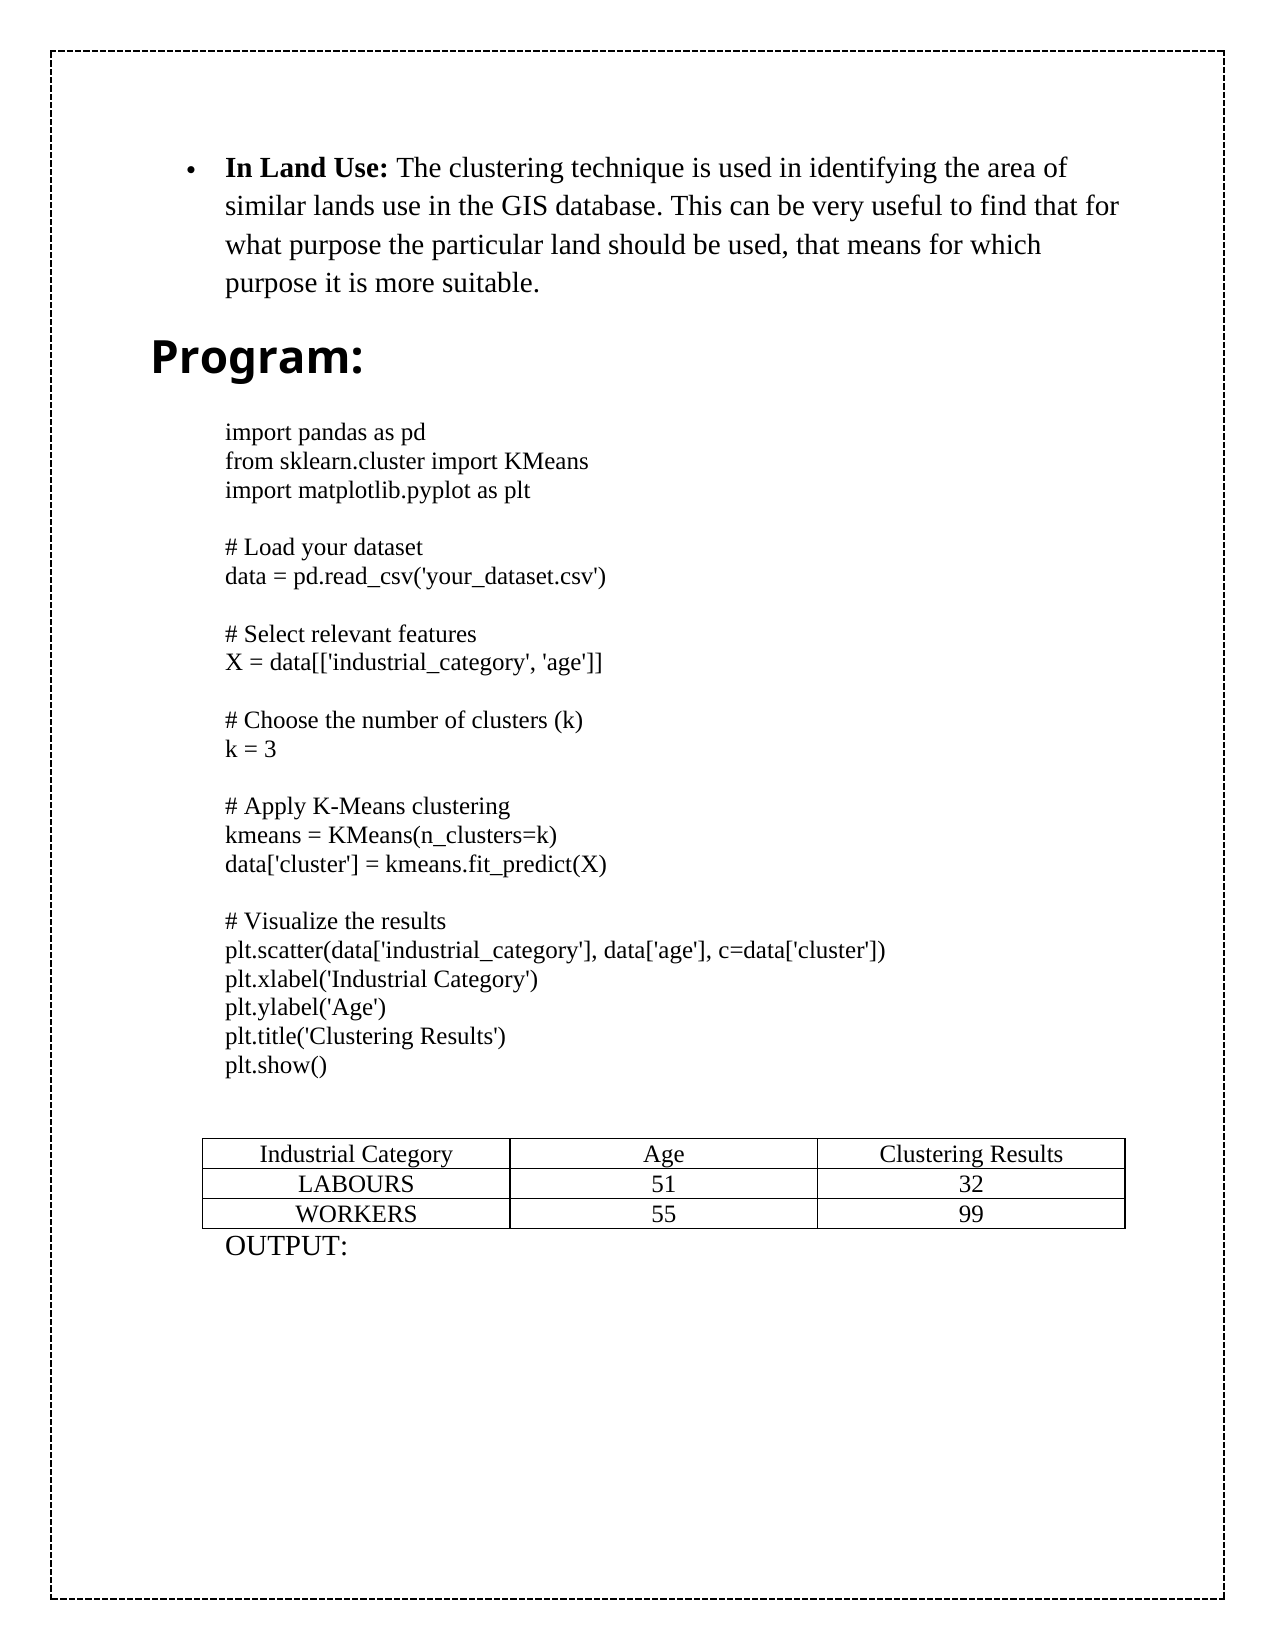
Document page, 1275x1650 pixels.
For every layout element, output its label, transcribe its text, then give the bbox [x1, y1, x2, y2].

text OUTPUT: [225, 1229, 1125, 1262]
text # Load your dataset [225, 532, 1125, 561]
text kmeans = KMeans(n_clusters=k) [225, 820, 1125, 849]
table_cell WORKERS [203, 1199, 509, 1227]
list In Land Use: The clustering technique is used in identifying the area of similar lands use in the GIS database. This can be very useful to find that for what purpose the particular land should be used, that means for which purpose it is more suitable. [187, 150, 1125, 299]
text # Choose the number of clusters (k) [225, 705, 1125, 734]
text # Apply K-Means clustering [225, 791, 1125, 820]
text import matplotlib.pyplot as plt [225, 475, 1125, 504]
table_cell 32 [818, 1169, 1124, 1198]
text plt.show() [225, 1050, 1125, 1079]
text from sklearn.cluster import KMeans [225, 446, 1125, 475]
table_cell 51 [511, 1169, 817, 1198]
text plt.ylabel('Age') [225, 992, 1125, 1021]
text plt.title('Clustering Results') [225, 1021, 1125, 1050]
text # Visualize the results [225, 906, 1125, 935]
text X = data[['industrial_category', 'age']] [225, 647, 1125, 676]
table_cell 99 [818, 1199, 1124, 1227]
table_cell 55 [511, 1199, 817, 1227]
text plt.xlabel('Industrial Category') [225, 964, 1125, 992]
table_header Clustering Results [818, 1139, 1124, 1168]
table_cell LABOURS [203, 1169, 509, 1198]
text k = 3 [225, 734, 1125, 762]
text Program: [150, 325, 1125, 387]
text data = pd.read_csv('your_dataset.csv') [225, 561, 1125, 590]
text plt.scatter(data['industrial_category'], data['age'], c=data['cluster']) [225, 935, 1125, 964]
table_header Industrial Category [203, 1139, 509, 1168]
text data['cluster'] = kmeans.fit_predict(X) [225, 849, 1125, 877]
table_header Age [511, 1139, 817, 1168]
text import pandas as pd [225, 417, 1125, 446]
text # Select relevant features [225, 619, 1125, 647]
